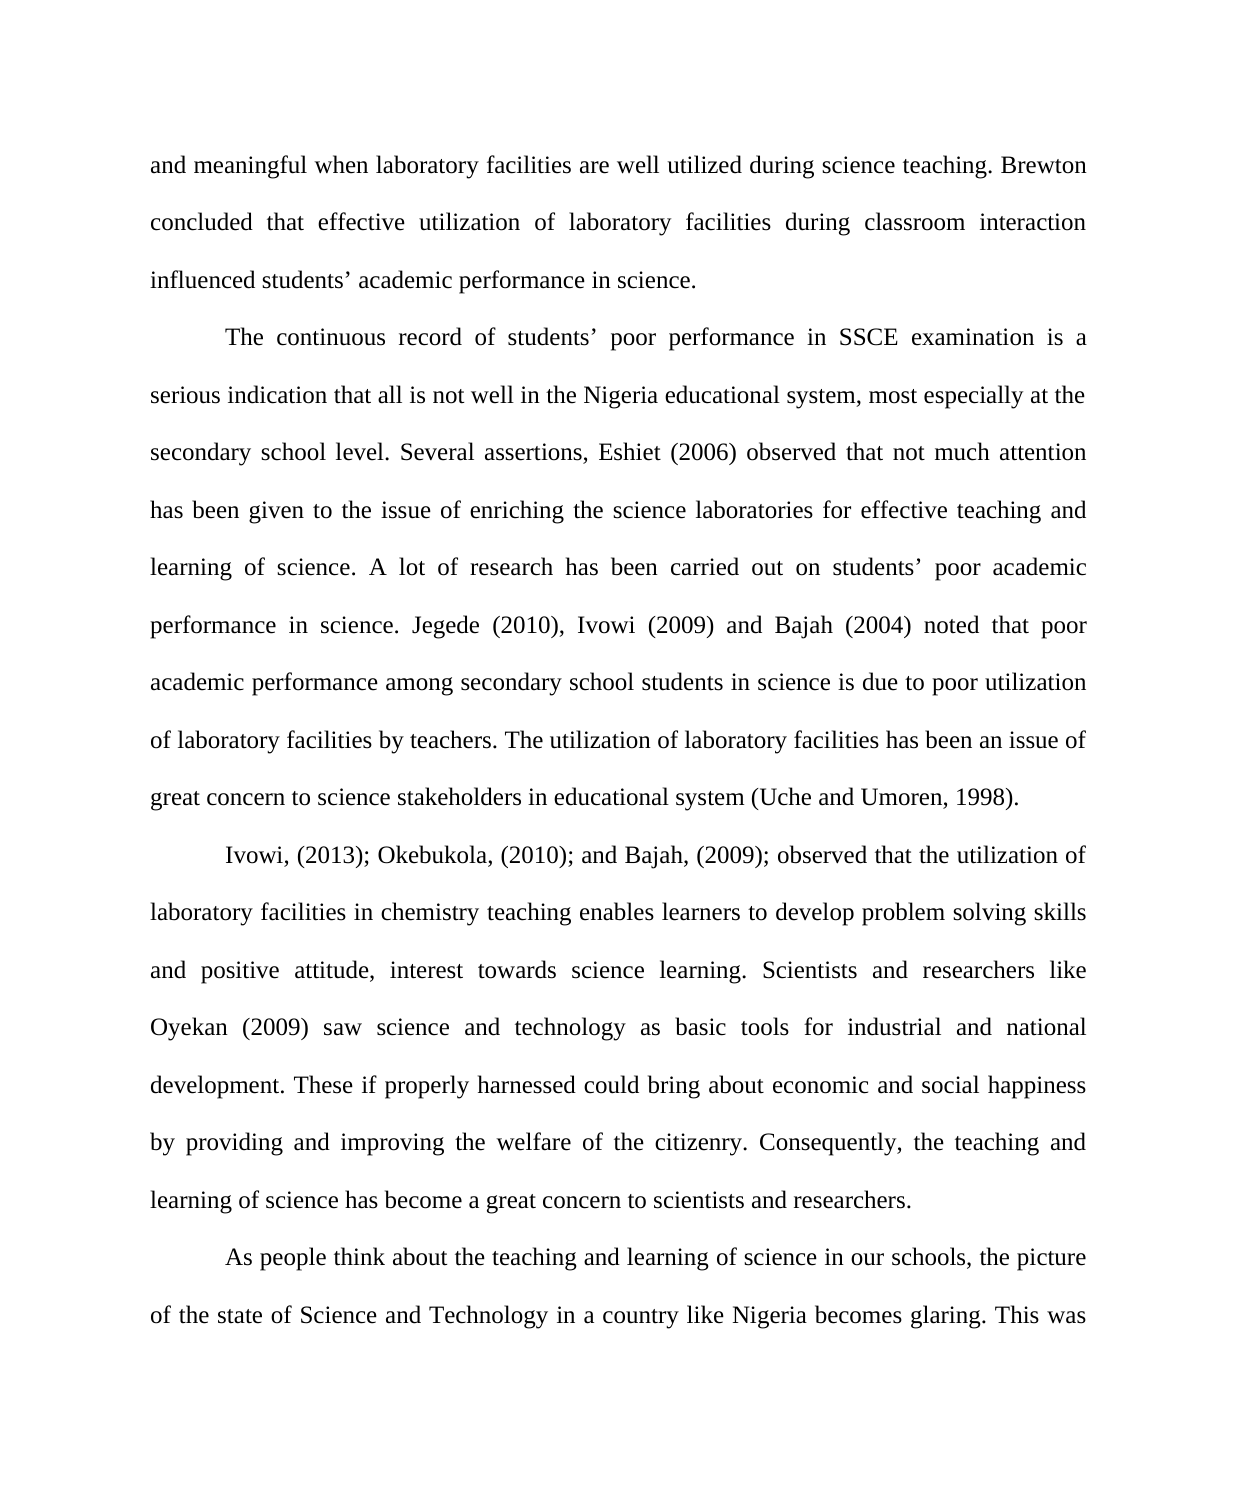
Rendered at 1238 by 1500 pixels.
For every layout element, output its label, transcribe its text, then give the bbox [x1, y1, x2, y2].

text The continuous record of students’ poor performance in SSCE examination is a serious indication that all is not well in the Nigeria educational system, most especially at the secondary school level. Several assertions, Eshiet (2006) observed that not much attention has been given to the issue of enriching the science laboratories for effective teaching and learning of science. A lot of research has been carried out on students’ poor academic performance in science. Jegede (2010), Ivowi (2009) and Bajah (2004) noted that poor academic performance among secondary school students in science is due to poor utilization of laboratory facilities by teachers. The utilization of laboratory facilities has been an issue of great concern to science stakeholders in educational system (Uche and Umoren, 1998). [150, 322, 1087, 811]
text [150, 1242, 1087, 1329]
text Ivowi, (2013); Okebukola, (2010); and Bajah, (2009); observed that the utilization of laboratory facilities in chemistry teaching enables learners to develop problem solving skills and positive attitude, interest towards science learning. Scientists and researchers like Oyekan (2009) saw science and technology as basic tools for industrial and national development. These if properly harnessed could bring about economic and social happiness by providing and improving the welfare of the citizenry. Consequently, the teaching and learning of science has become a great concern to scientists and researchers. [150, 840, 1087, 1214]
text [150, 150, 1087, 294]
